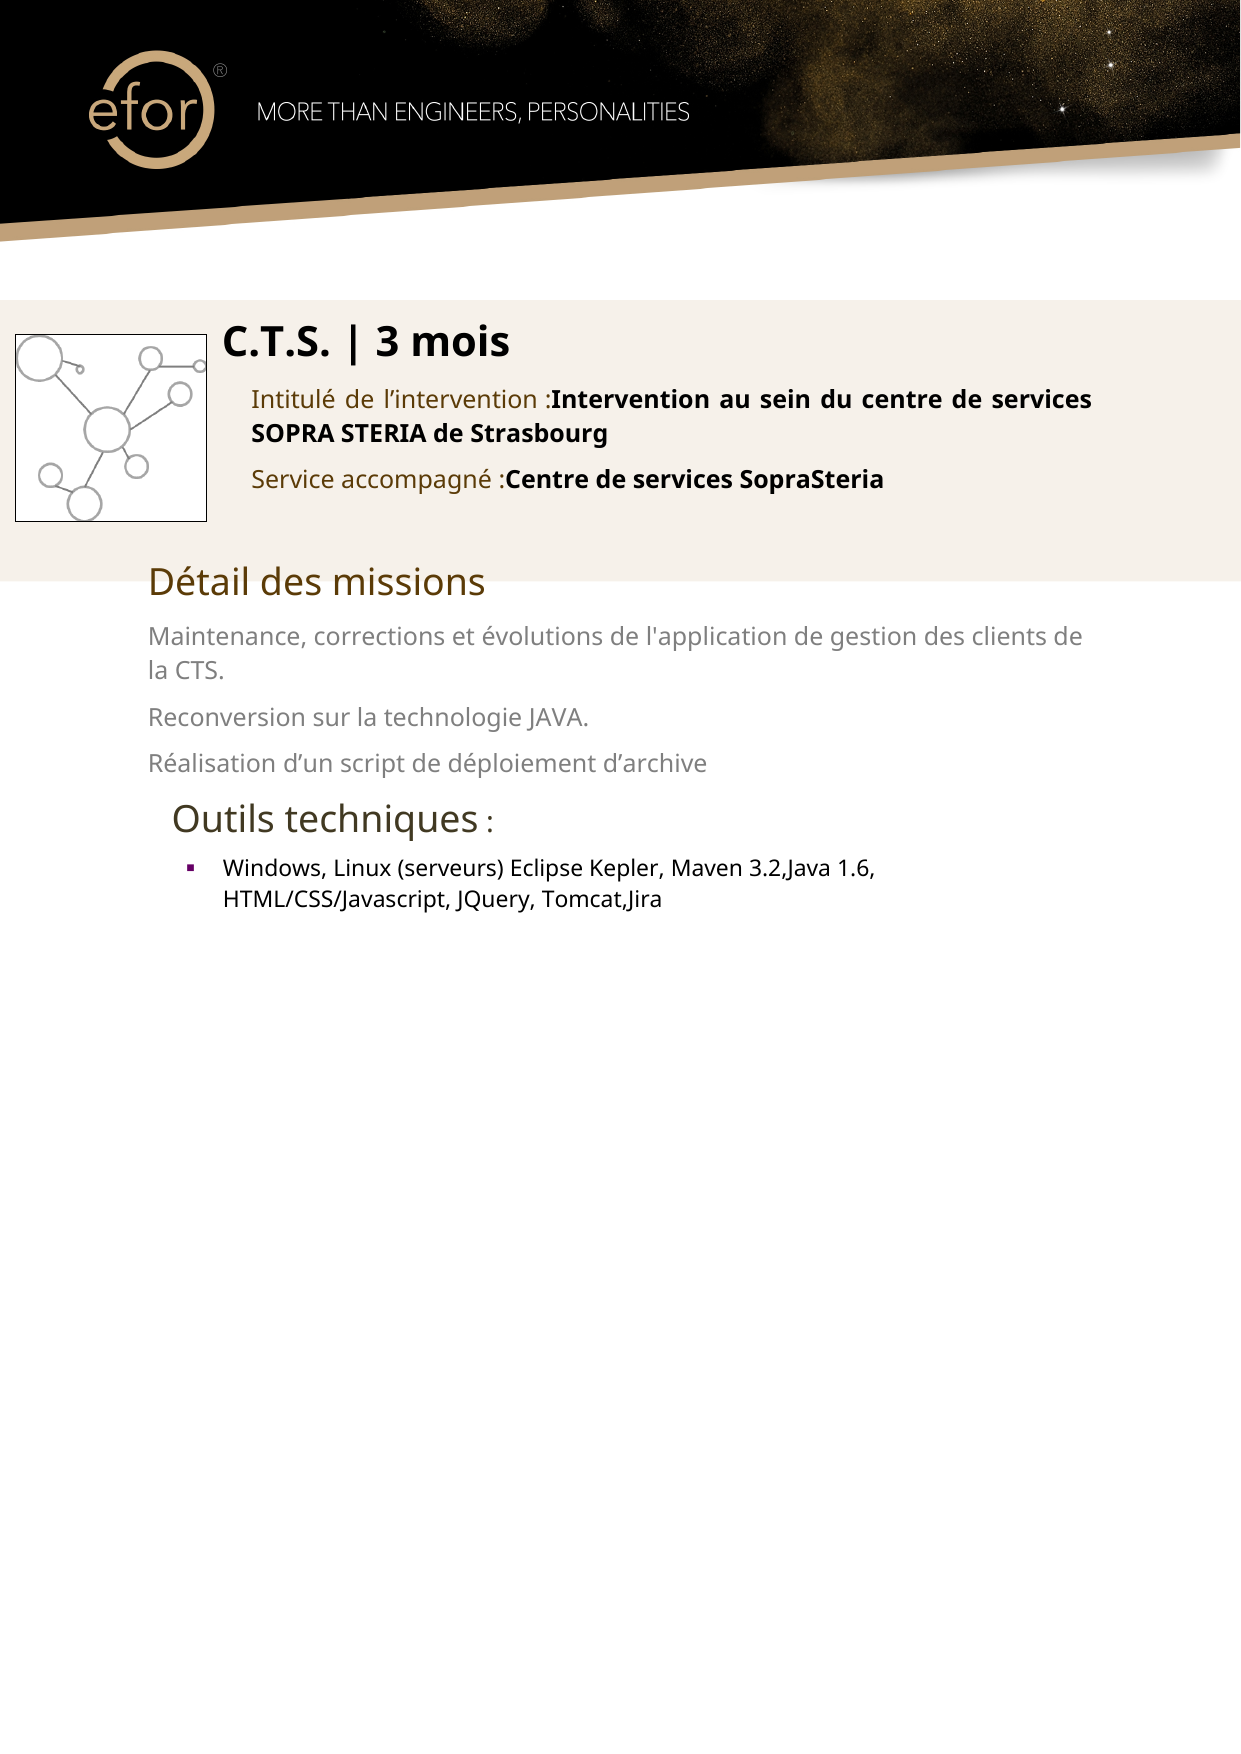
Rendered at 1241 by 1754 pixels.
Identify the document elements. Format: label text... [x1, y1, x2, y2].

text Reconversion sur la technologie JAVA. [148, 699, 1092, 733]
text Service accompagné :Centre de services SopraSteria [251, 462, 1092, 496]
picture [0, 0, 1241, 279]
subtitle C.T.S. | 3 mois [222, 312, 1092, 369]
text Détail des missions [148, 555, 1092, 606]
list Windows, Linux (serveurs) Eclipse Kepler, Maven 3.2,Java 1.6, HTML/CSS/Javascript, JQuery, Tomcat,Jira [185, 852, 1092, 914]
picture [16, 335, 206, 521]
text Intitulé de l’intervention :Intervention au sein du centre de services SOPRA STERIA de Strasbourg [251, 382, 1092, 450]
subtitle Outils techniques : [171, 793, 1092, 844]
text Réalisation d’un script de déploiement d’archive [148, 746, 1092, 780]
text Maintenance, corrections et évolutions de l'application de gestion des clients de la CTS. [148, 619, 1092, 687]
